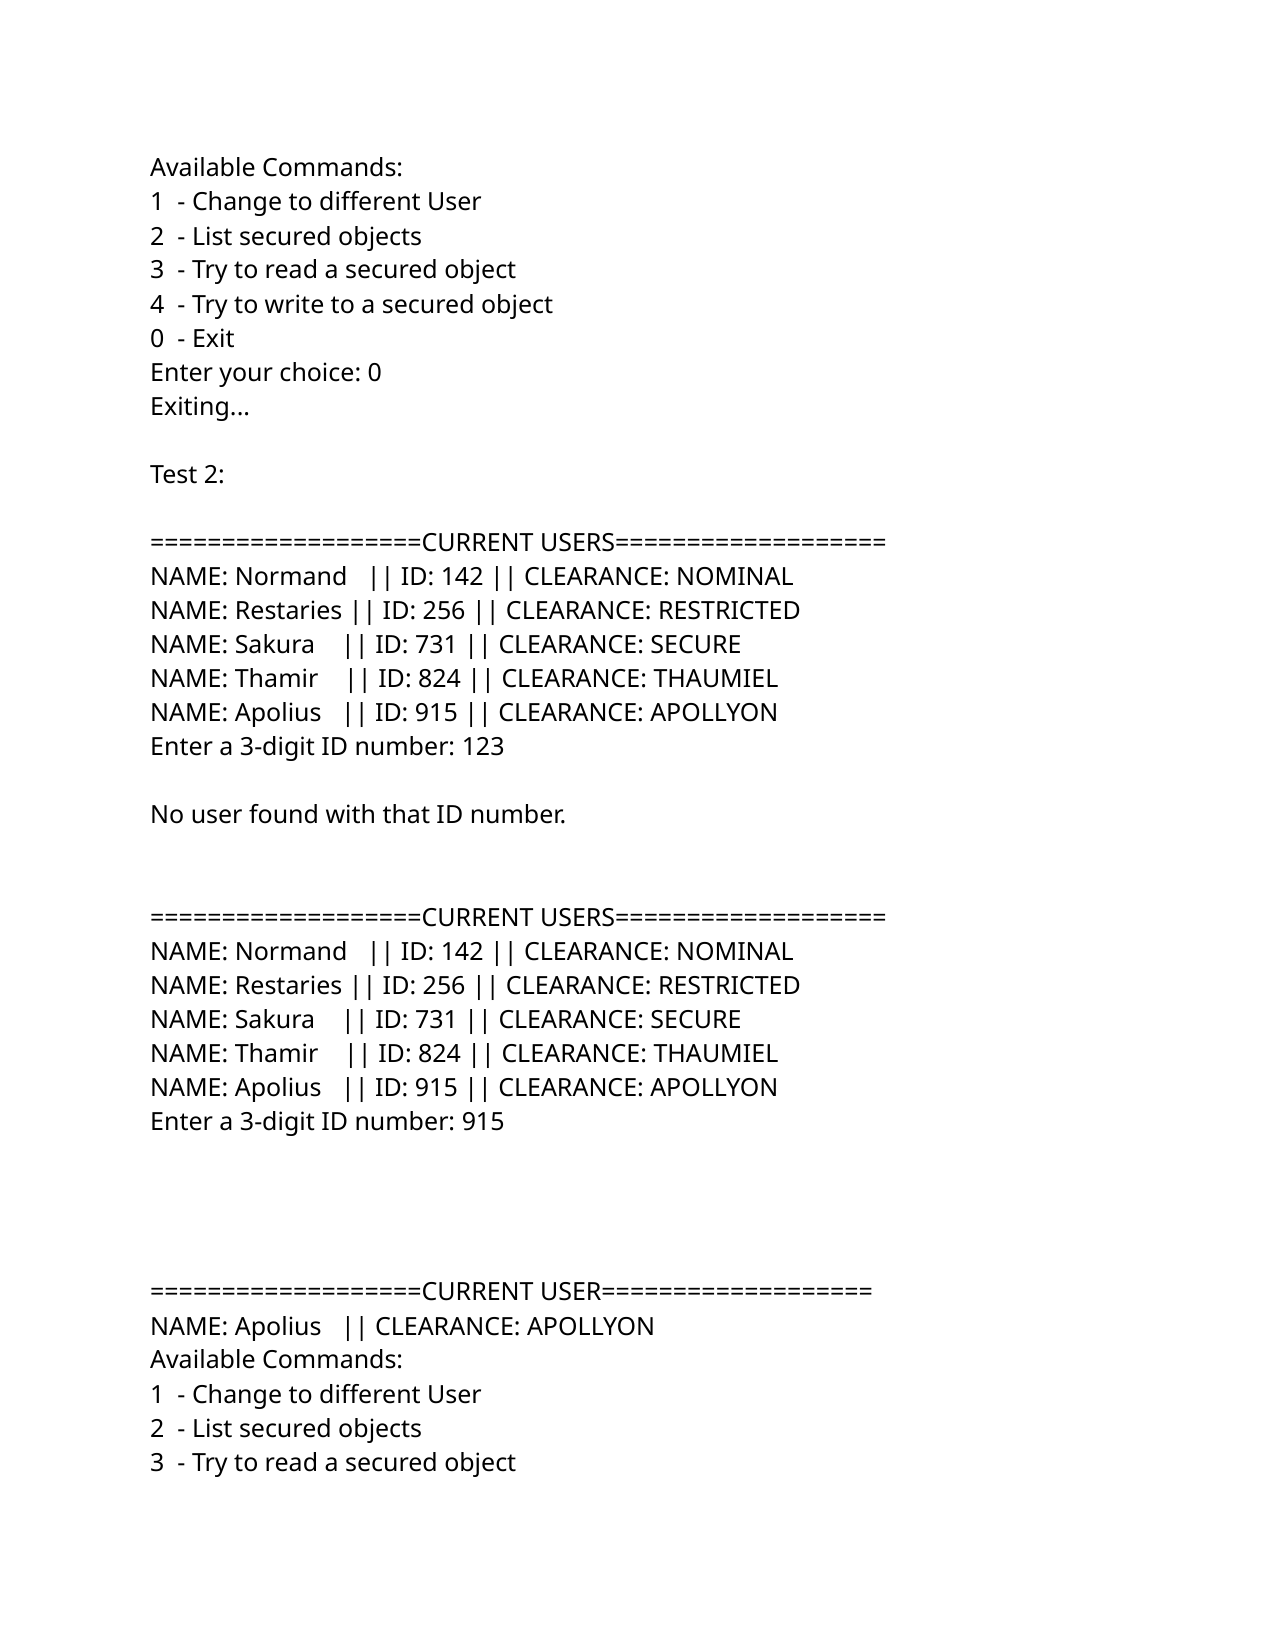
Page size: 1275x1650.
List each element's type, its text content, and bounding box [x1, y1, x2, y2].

text Enter your choice: 0 [150, 354, 1125, 388]
text ===================CURRENT USER=================== [150, 1274, 1125, 1308]
text Available Commands: [150, 150, 1125, 184]
text NAME: Apolius || CLEARANCE: APOLLYON [150, 1308, 1125, 1342]
text ===================CURRENT USERS=================== [150, 525, 1125, 559]
text Available Commands: [150, 1342, 1125, 1376]
text NAME: Apolius || ID: 915 || CLEARANCE: APOLLYON [150, 1070, 1125, 1104]
text 2 - List secured objects [150, 218, 1125, 252]
text NAME: Sakura || ID: 731 || CLEARANCE: SECURE [150, 627, 1125, 661]
text 0 - Exit [150, 320, 1125, 354]
text NAME: Restaries || ID: 256 || CLEARANCE: RESTRICTED [150, 967, 1125, 1002]
text NAME: Restaries || ID: 256 || CLEARANCE: RESTRICTED [150, 593, 1125, 627]
text 1 - Change to different User [150, 184, 1125, 218]
text No user found with that ID number. [150, 797, 1125, 831]
text NAME: Normand || ID: 142 || CLEARANCE: NOMINAL [150, 933, 1125, 967]
text NAME: Sakura || ID: 731 || CLEARANCE: SECURE [150, 1002, 1125, 1036]
text NAME: Thamir || ID: 824 || CLEARANCE: THAUMIEL [150, 1036, 1125, 1070]
text 2 - List secured objects [150, 1410, 1125, 1444]
text ===================CURRENT USERS=================== [150, 899, 1125, 933]
text 4 - Try to write to a secured object [150, 286, 1125, 320]
text Enter a 3-digit ID number: 915 [150, 1104, 1125, 1138]
text 1 - Change to different User [150, 1376, 1125, 1410]
text NAME: Normand || ID: 142 || CLEARANCE: NOMINAL [150, 559, 1125, 593]
text Enter a 3-digit ID number: 123 [150, 729, 1125, 763]
text Exiting... [150, 388, 1125, 422]
text NAME: Apolius || ID: 915 || CLEARANCE: APOLLYON [150, 695, 1125, 729]
text 3 - Try to read a secured object [150, 1444, 1125, 1478]
text Test 2: [150, 457, 1125, 491]
text 3 - Try to read a secured object [150, 252, 1125, 286]
text NAME: Thamir || ID: 824 || CLEARANCE: THAUMIEL [150, 661, 1125, 695]
